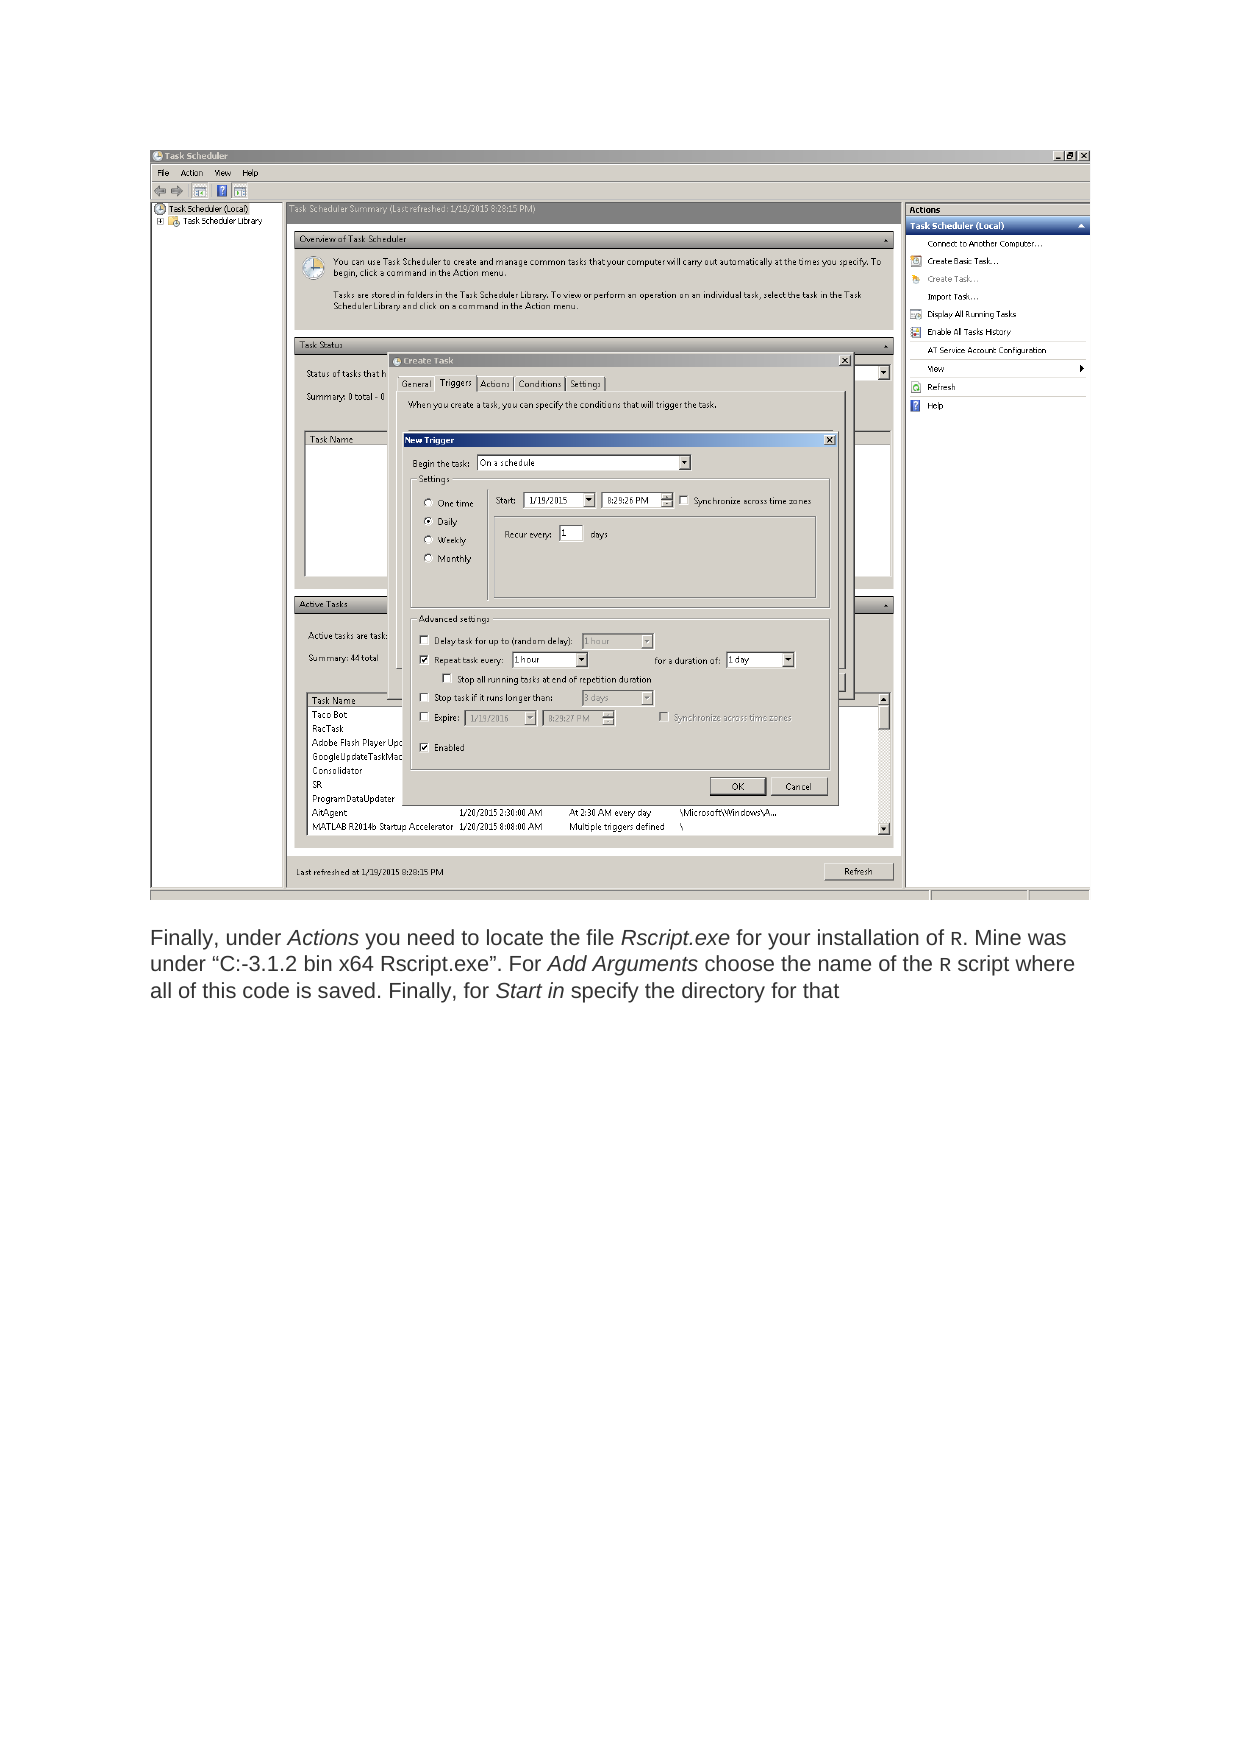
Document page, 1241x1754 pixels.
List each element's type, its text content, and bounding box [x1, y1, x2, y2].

text Open up Task Scheduler. Click on Action, Create Task and give your task a name: Then, under Triggers pick your scheduling for the tweet. For example, you can make it daily, weekly, or monthly. You can also repeat the task every few minutes or hourly. Finally, under Actions you need to locate the file Rscript.exe for your installation of R. Mine was under “C:-3.1.2 bin x64 Rscript.exe”. For Add Arguments choose the name of the R script where all of this code is saved. Finally, for Start in specify the directory for that script. [150, 900, 1090, 1003]
picture [150, 150, 1091, 900]
